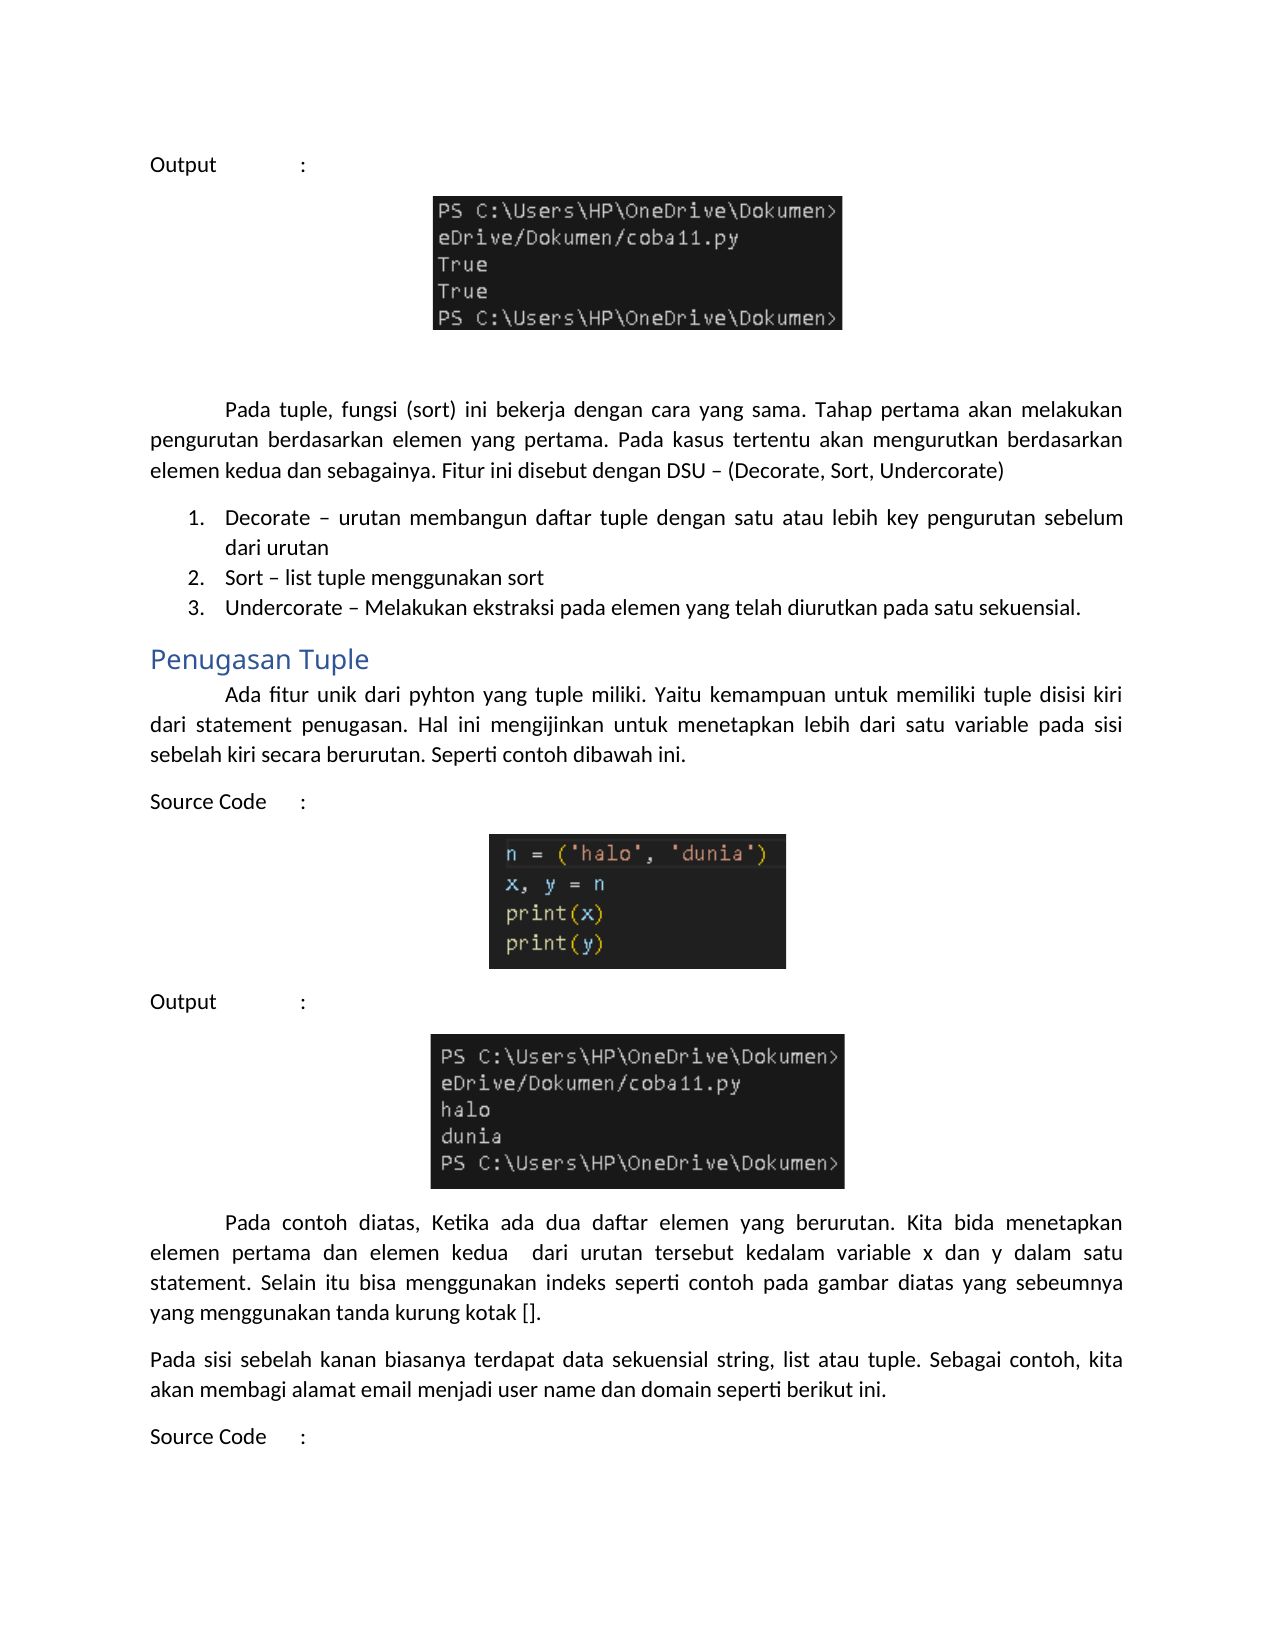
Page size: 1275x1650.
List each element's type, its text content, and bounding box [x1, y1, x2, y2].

text Ada fitur unik dari pyhton yang tuple miliki. Yaitu kemampuan untuk memiliki tuple disisi kiri dari statement penugasan. Hal ini mengijinkan untuk menetapkan lebih dari satu variable pada sisi sebelah kiri secara berurutan. Seperti contoh dibawah ini. [150, 680, 1125, 768]
list Undercorate – Melakukan ekstraksi pada elemen yang telah diurutkan pada satu sekuensial. [187, 593, 1125, 621]
picture [430, 1034, 845, 1189]
list Sort – list tuple menggunakan sort [187, 563, 1125, 591]
text Pada sisi sebelah kanan biasanya terdapat data sekuensial string, list atau tuple. Sebagai contoh, kita akan membagi alamat email menjadi user name dan domain seperti berikut ini. [150, 1345, 1125, 1403]
text Source Code : [150, 787, 1125, 815]
subtitle Penugasan Tuple [150, 640, 1125, 677]
picture [489, 834, 787, 969]
picture [432, 196, 843, 330]
text Pada contoh diatas, Ketika ada dua daftar elemen yang berurutan. Kita bida menetapkan elemen pertama dan elemen kedua dari urutan tersebut kedalam variable x dan y dalam satu statement. Selain itu bisa menggunakan indeks seperti contoh pada gambar diatas yang sebeumnya yang menggunakan tanda kurung kotak []. [150, 1208, 1125, 1326]
text Output : [150, 987, 1125, 1015]
text Source Code : [150, 1422, 1125, 1450]
text Pada tuple, fungsi (sort) ini bekerja dengan cara yang sama. Tahap pertama akan melakukan pengurutan berdasarkan elemen yang pertama. Pada kasus tertentu akan mengurutkan berdasarkan elemen kedua dan sebagainya. Fitur ini disebut dengan DSU – (Decorate, Sort, Undercorate) [150, 395, 1125, 484]
list Decorate – urutan membangun daftar tuple dengan satu atau lebih key pengurutan sebelum dari urutan [187, 503, 1125, 561]
text Output : [150, 150, 1125, 178]
